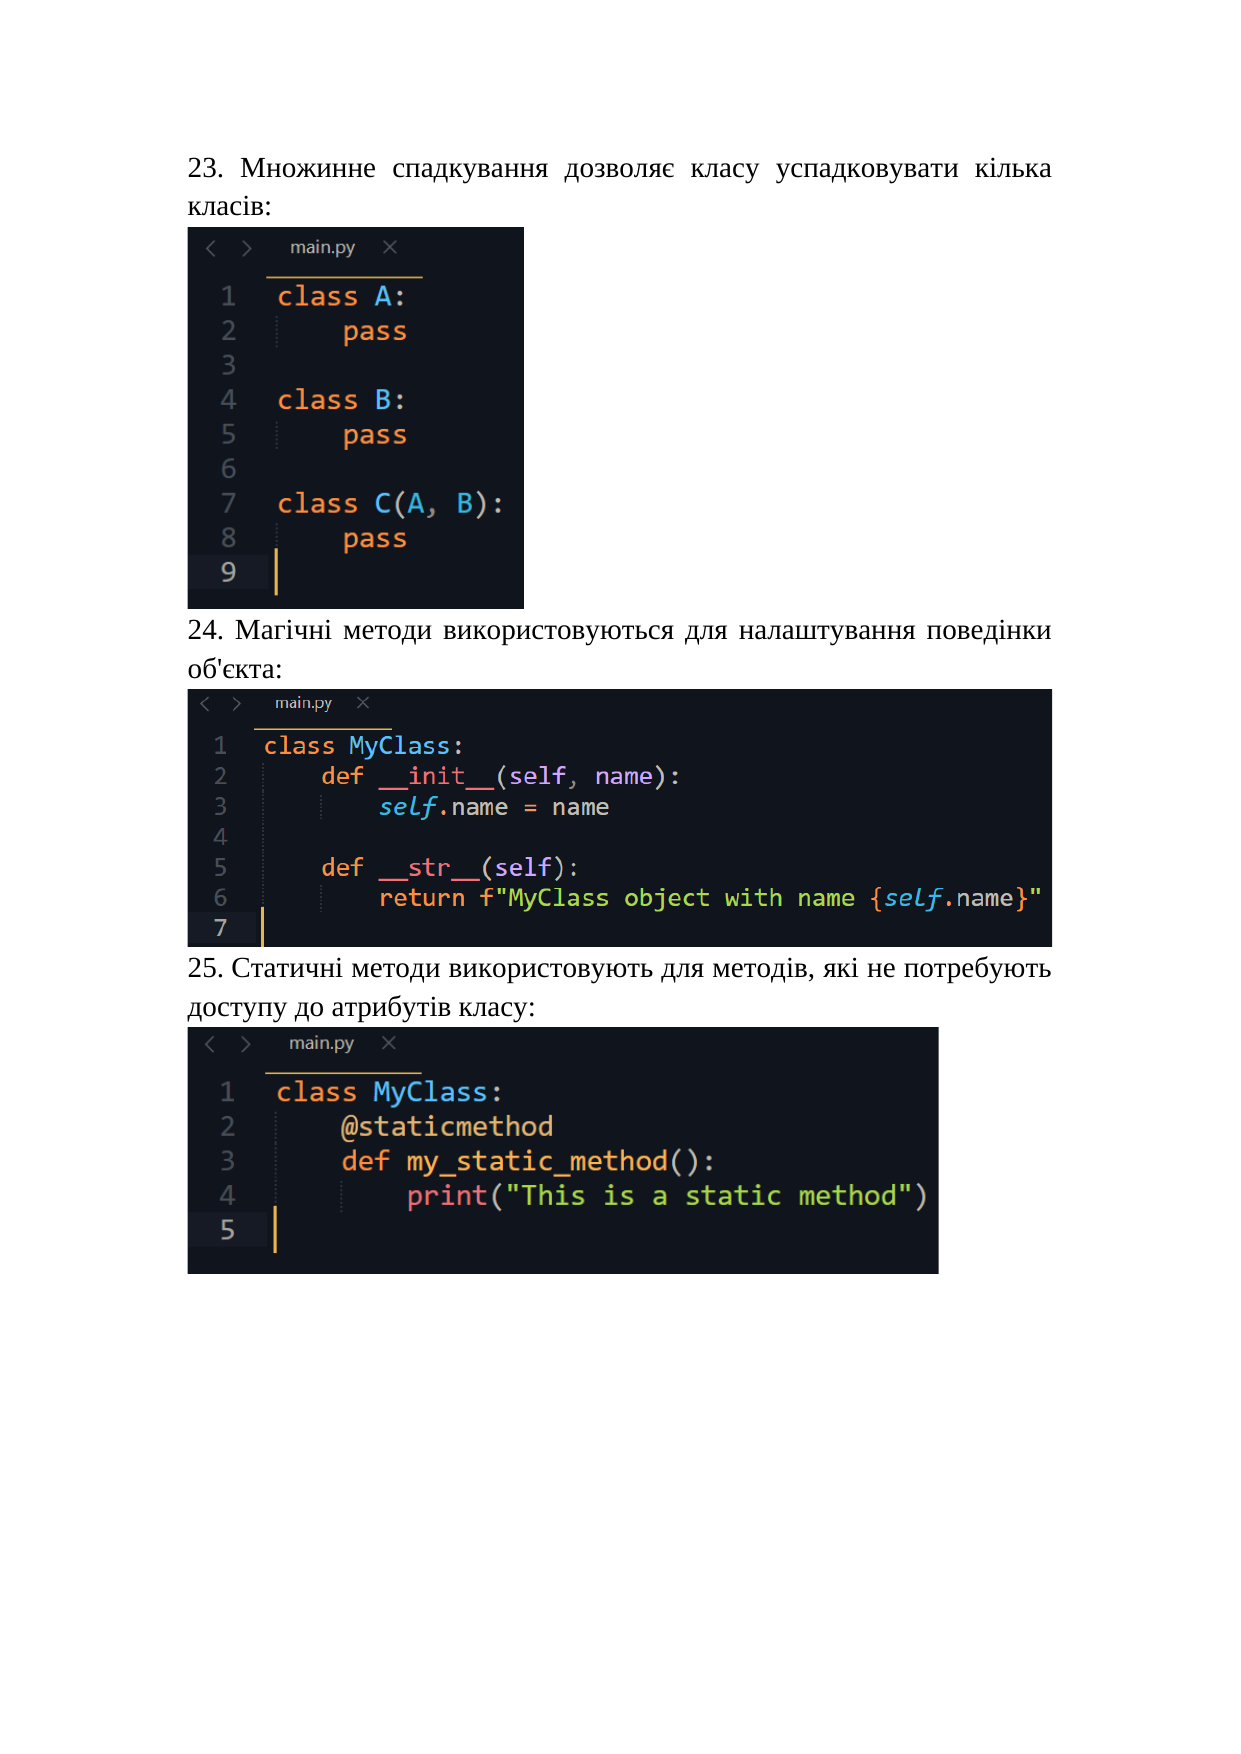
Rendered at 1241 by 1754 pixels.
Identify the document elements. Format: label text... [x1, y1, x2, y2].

list Статичні методи використовують для методів, які не потребують доступу до атрибутів класу: [187, 951, 1053, 1023]
picture [187, 227, 524, 609]
list 23. Множинне спадкування дозволяє класу успадковувати кілька класів: [187, 150, 1053, 222]
picture [187, 689, 1053, 947]
list 24. Магічні методи використовуються для налаштування поведінки об'єкта: [187, 612, 1053, 684]
picture [187, 1027, 939, 1274]
